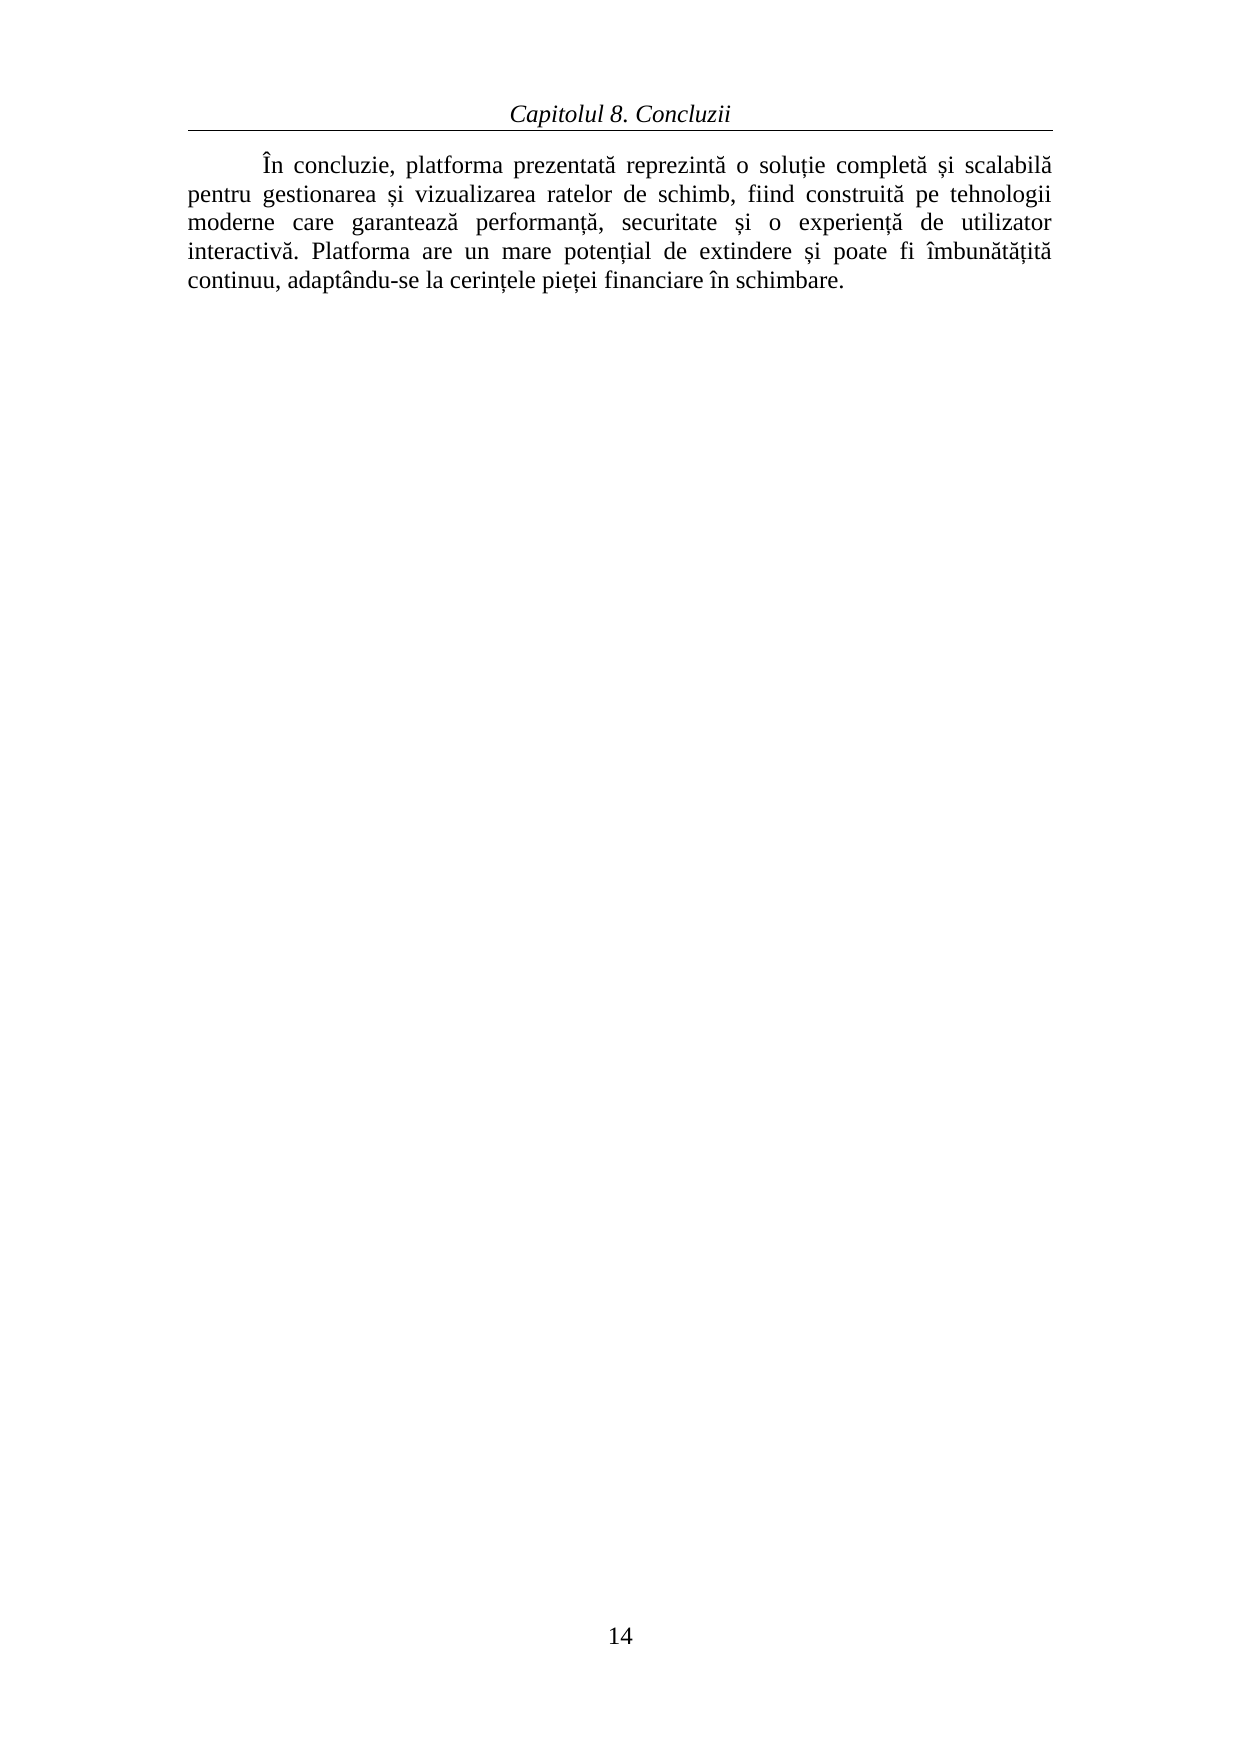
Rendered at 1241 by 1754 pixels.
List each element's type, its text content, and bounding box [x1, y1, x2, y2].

text În concluzie, platforma prezentată reprezintă o soluție completă și scalabilă pentru gestionarea și vizualizarea ratelor de schimb, fiind construită pe tehnologii moderne care garantează performanță, securitate și o experiență de utilizator interactivă. Platforma are un mare potențial de extindere și poate fi îmbunătățită continuu, adaptându-se la cerințele pieței financiare în schimbare. [187, 150, 1053, 294]
